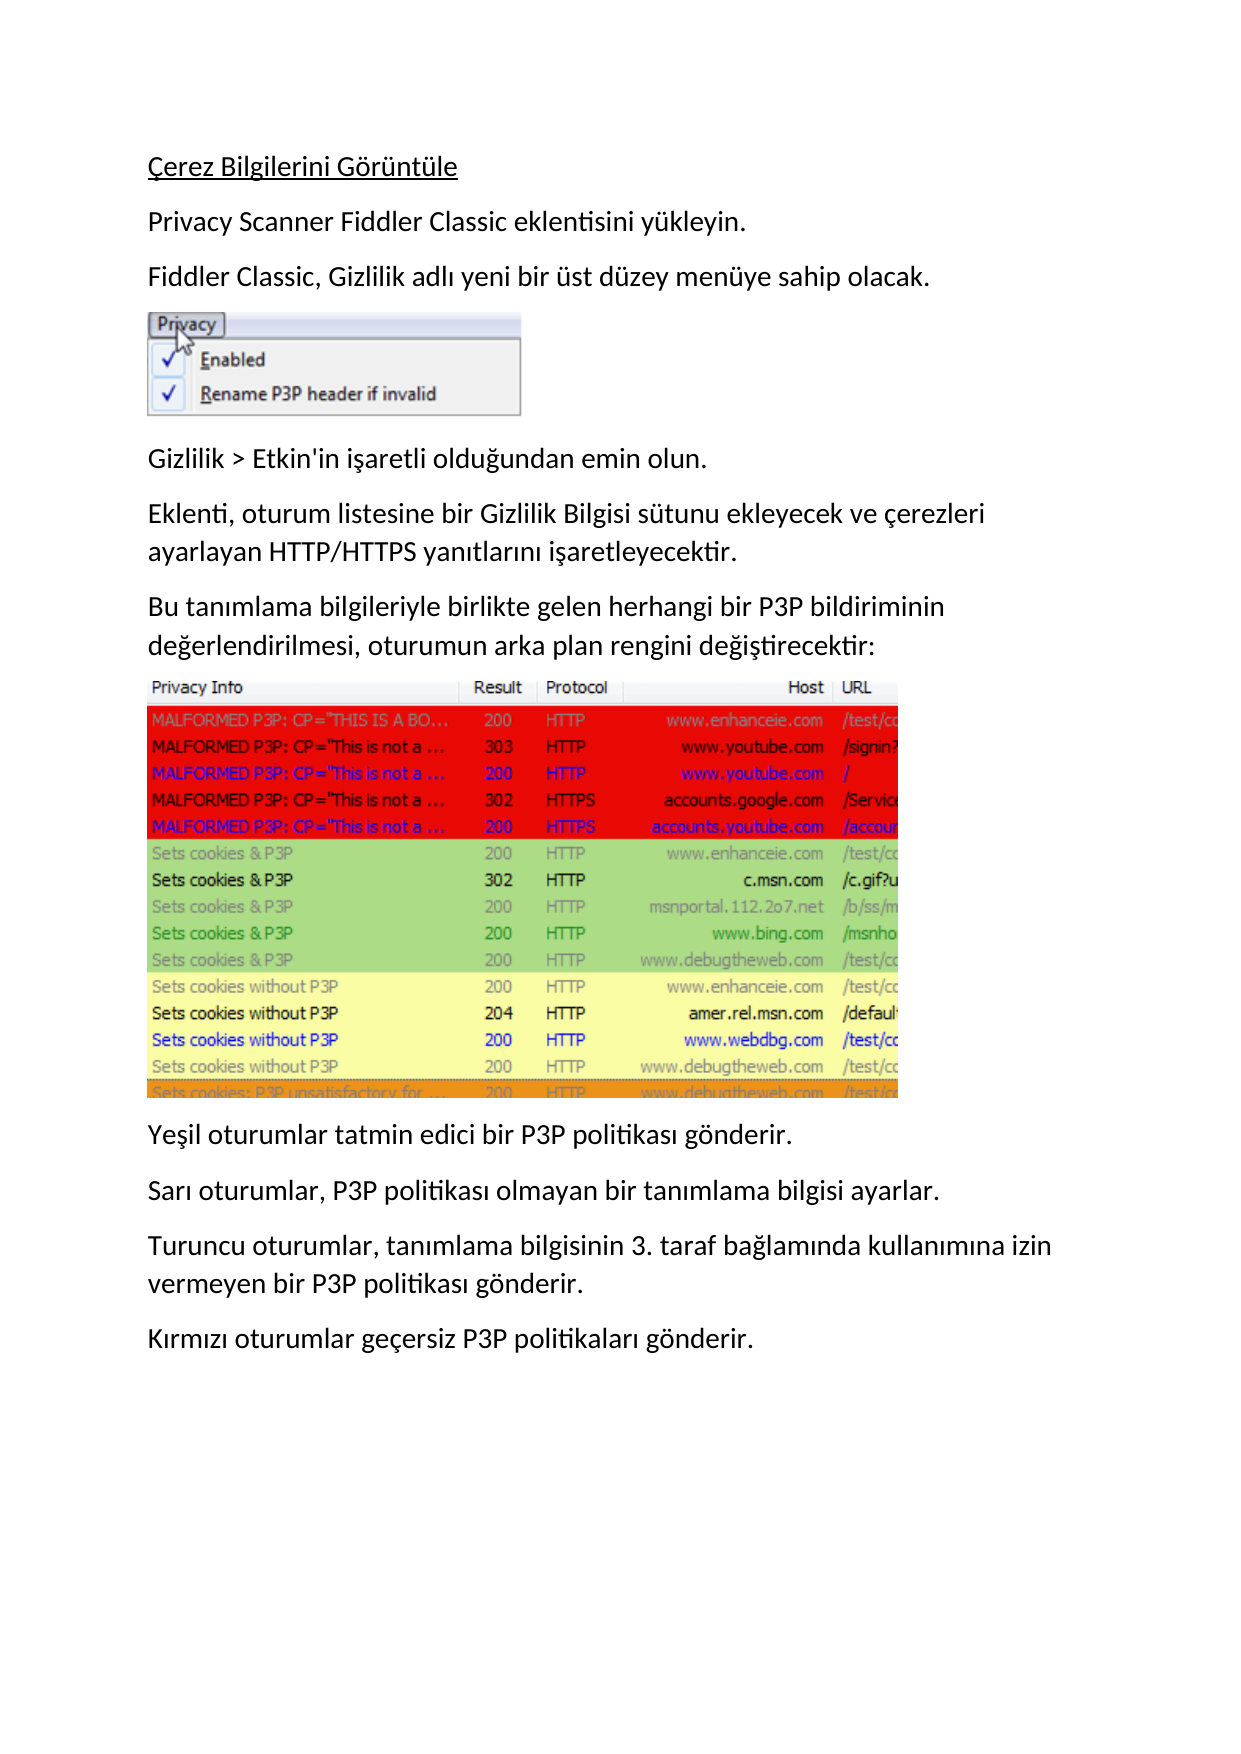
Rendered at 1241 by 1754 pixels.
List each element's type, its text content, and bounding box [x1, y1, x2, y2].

text Kırmızı oturumlar geçersiz P3P politikaları gönderir. [148, 1320, 1093, 1356]
text Turuncu oturumlar, tanımlama bilgisinin 3. taraf bağlamında kullanımına izin vermeyen bir P3P politikası gönderir. [148, 1227, 1093, 1301]
text Sarı oturumlar, P3P politikası olmayan bir tanımlama bilgisi ayarlar. [148, 1172, 1093, 1207]
text Çerez Bilgilerini Görüntüle [148, 148, 1093, 183]
picture [147, 681, 898, 1098]
text Gizlilik > Etkin'in işaretli olduğundan emin olun. [148, 440, 1093, 475]
text Yeşil oturumlar tatmin edici bir P3P politikası gönderir. [148, 1116, 1093, 1152]
text Eklenti, oturum listesine bir Gizlilik Bilgisi sütunu ekleyecek ve çerezleri ayarlayan HTTP/HTTPS yanıtlarını işaretleyecektir. [148, 495, 1093, 569]
picture [147, 312, 523, 421]
text Bu tanımlama bilgileriyle birlikte gelen herhangi bir P3P bildiriminin değerlendirilmesi, oturumun arka plan rengini değiştirecektir: [148, 588, 1093, 662]
text Privacy Scanner Fiddler Classic eklentisini yükleyin. [148, 203, 1093, 238]
text Fiddler Classic, Gizlilik adlı yeni bir üst düzey menüye sahip olacak. [148, 258, 1093, 293]
